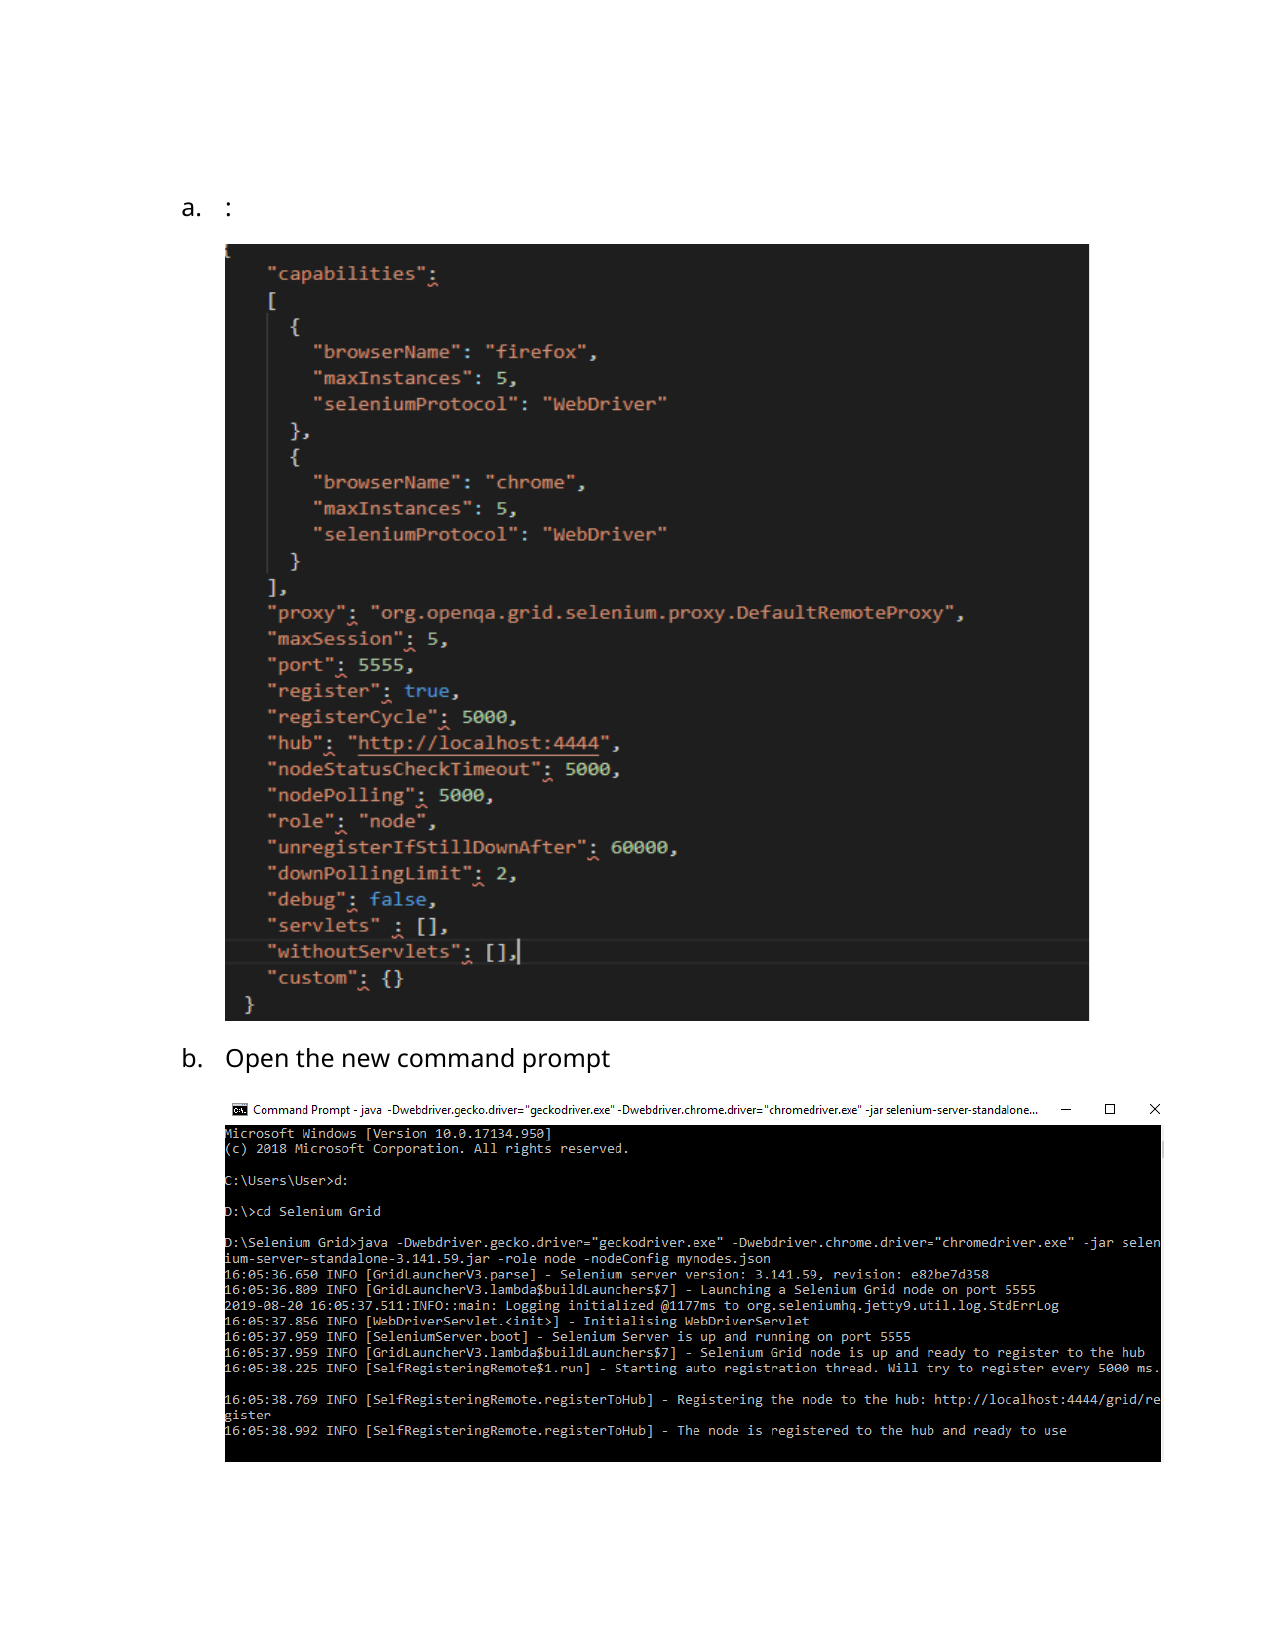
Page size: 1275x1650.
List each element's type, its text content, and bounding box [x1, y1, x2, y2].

list Open the new command prompt [150, 1041, 1125, 1075]
picture [225, 1095, 1164, 1462]
picture [225, 244, 1090, 1021]
list : [150, 189, 1125, 223]
